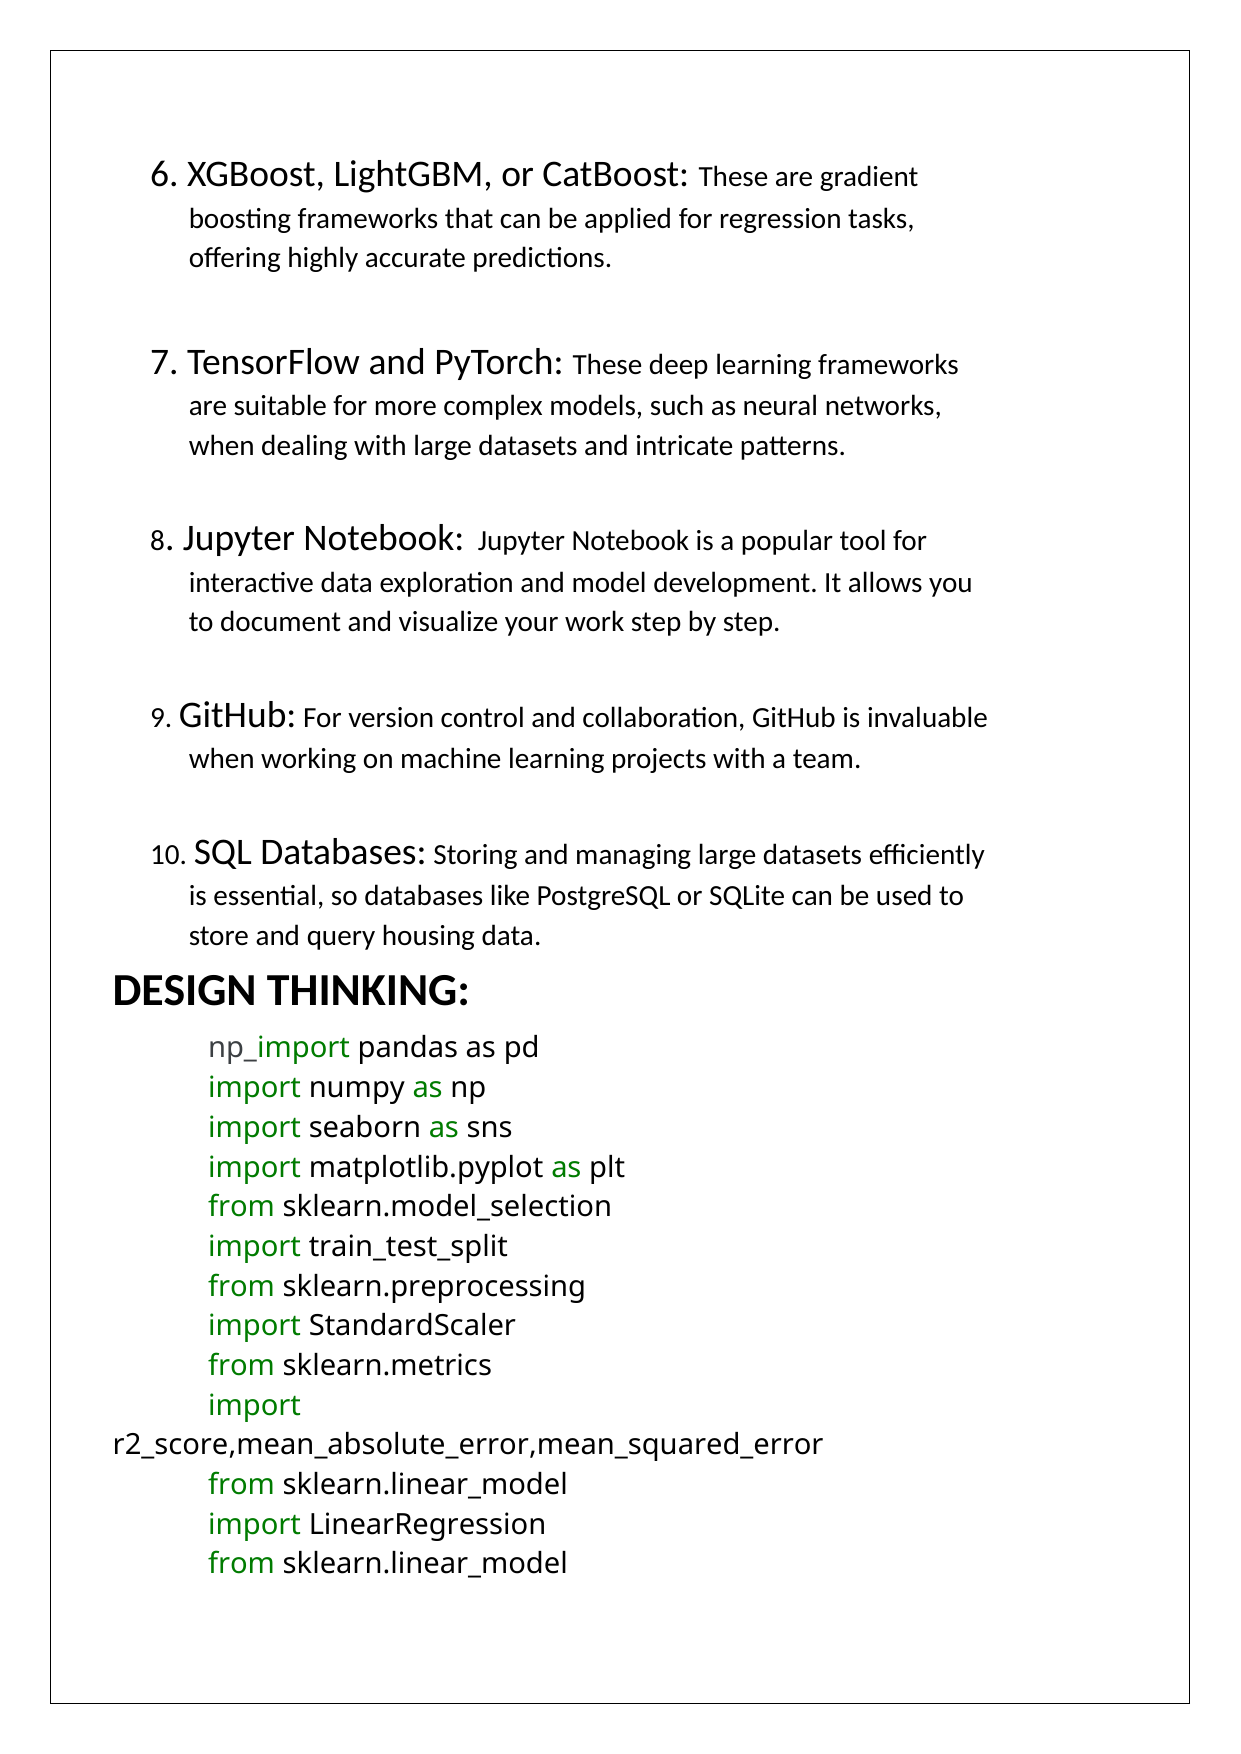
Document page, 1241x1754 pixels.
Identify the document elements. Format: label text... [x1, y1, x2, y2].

text import numpy as np [112, 1066, 1000, 1106]
text DESIGN THINKING: [112, 961, 1000, 1016]
text import LinearRegression [112, 1503, 1000, 1543]
text import train_test_split [112, 1225, 1000, 1265]
text import seaborn as sns [112, 1106, 1000, 1146]
text 7. TensorFlow and PyTorch: These deep learning frameworks are suitable for more complex models, such as neural networks, when dealing with large datasets and intricate patterns. [150, 338, 1000, 463]
text 6. XGBoost, LightGBM, or CatBoost: These are gradient boosting frameworks that can be applied for regression tasks, offering highly accurate predictions. [150, 150, 1000, 275]
text from sklearn.linear_model [112, 1463, 1000, 1503]
text 9. GitHub: For version control and collaboration, GitHub is invaluable when working on machine learning projects with a team. [150, 691, 1000, 776]
text 8. Jupyter Notebook: Jupyter Notebook is a popular tool for interactive data exploration and model development. It allows you to document and visualize your work step by step. [150, 514, 1000, 639]
text from sklearn.linear_model [112, 1543, 1000, 1582]
text import r2_score,mean_absolute_error,mean_squared_error [112, 1384, 1000, 1463]
text import matplotlib.pyplot as plt [112, 1146, 1000, 1186]
text np_import pandas as pd [112, 1027, 1000, 1066]
text from sklearn.model_selection [112, 1186, 1000, 1225]
text from sklearn.metrics [112, 1344, 1000, 1384]
text from sklearn.preprocessing [112, 1265, 1000, 1304]
text import StandardScaler [112, 1304, 1000, 1344]
text 10. SQL Databases: Storing and managing large datasets efficiently is essential, so databases like PostgreSQL or SQLite can be used to store and query housing data. [150, 828, 1000, 952]
